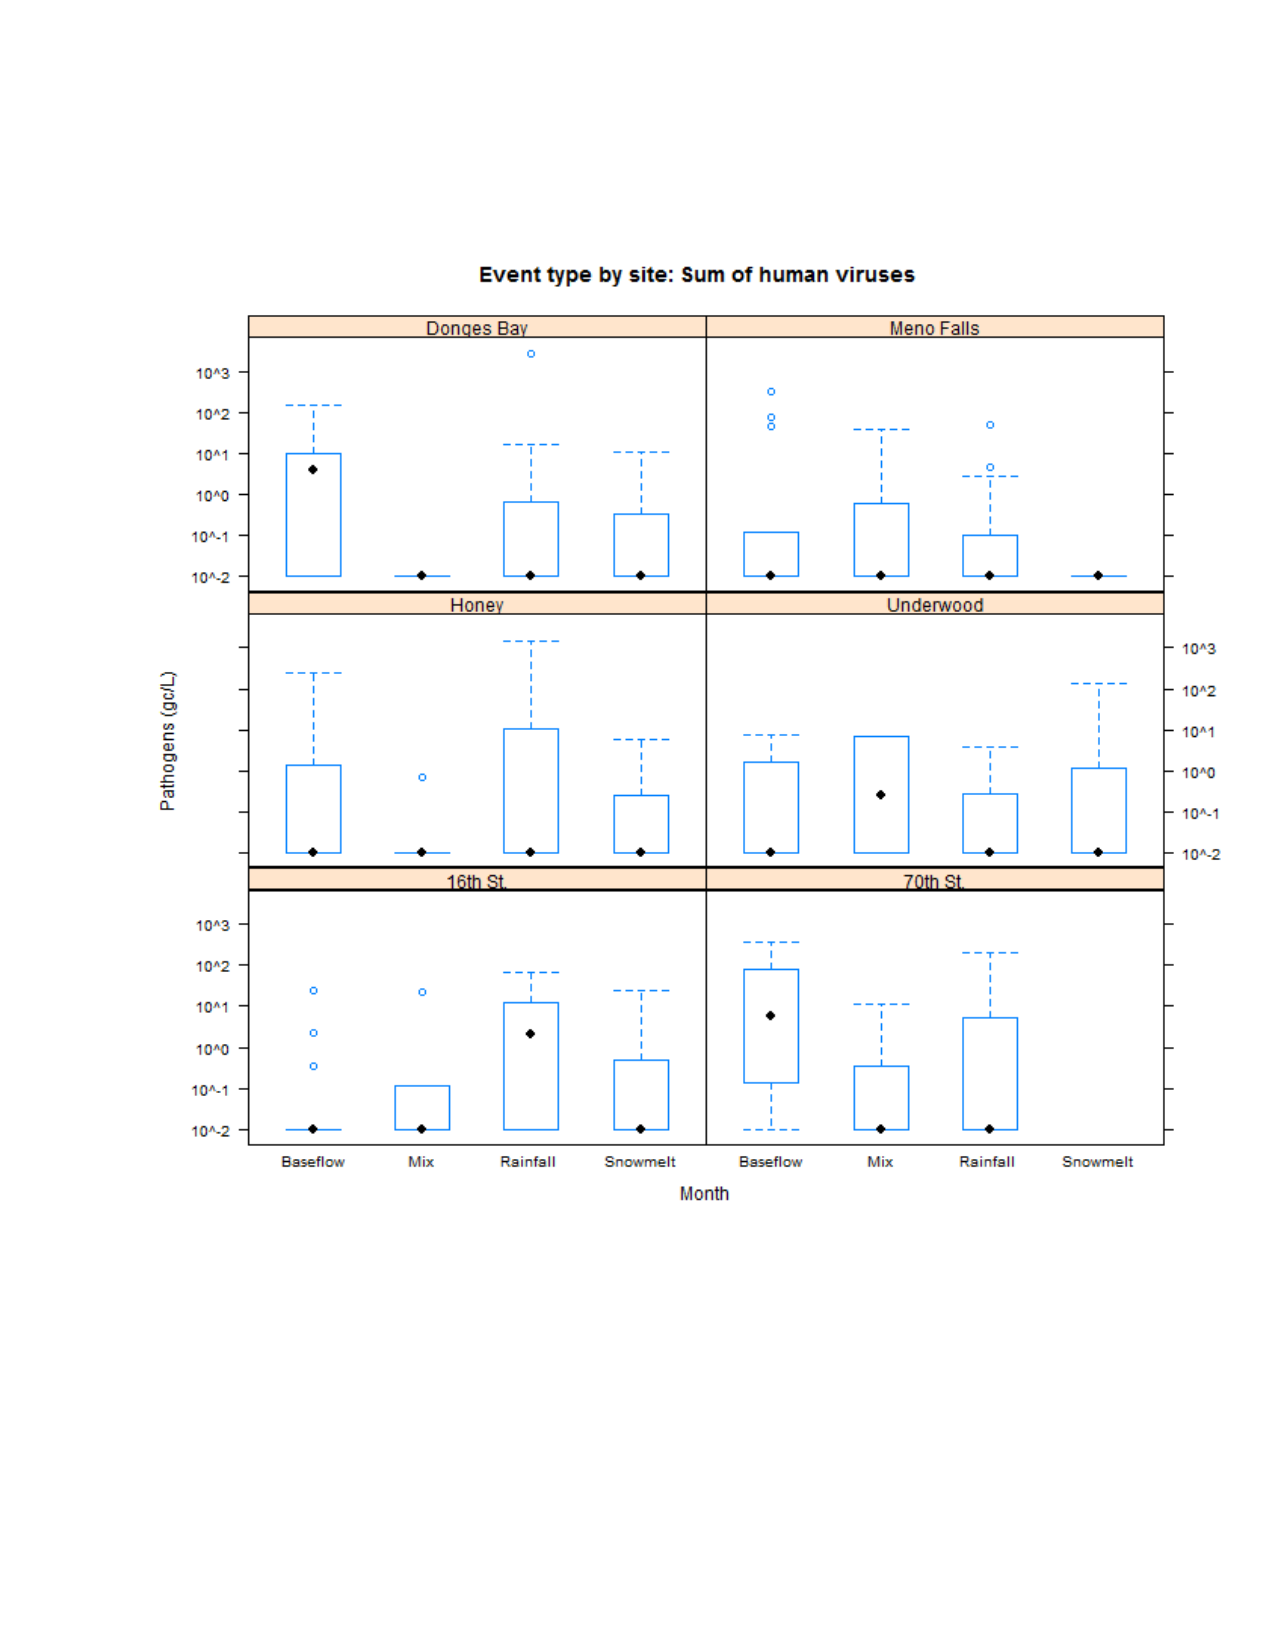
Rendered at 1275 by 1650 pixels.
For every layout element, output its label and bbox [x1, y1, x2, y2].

picture [150, 256, 1248, 1217]
